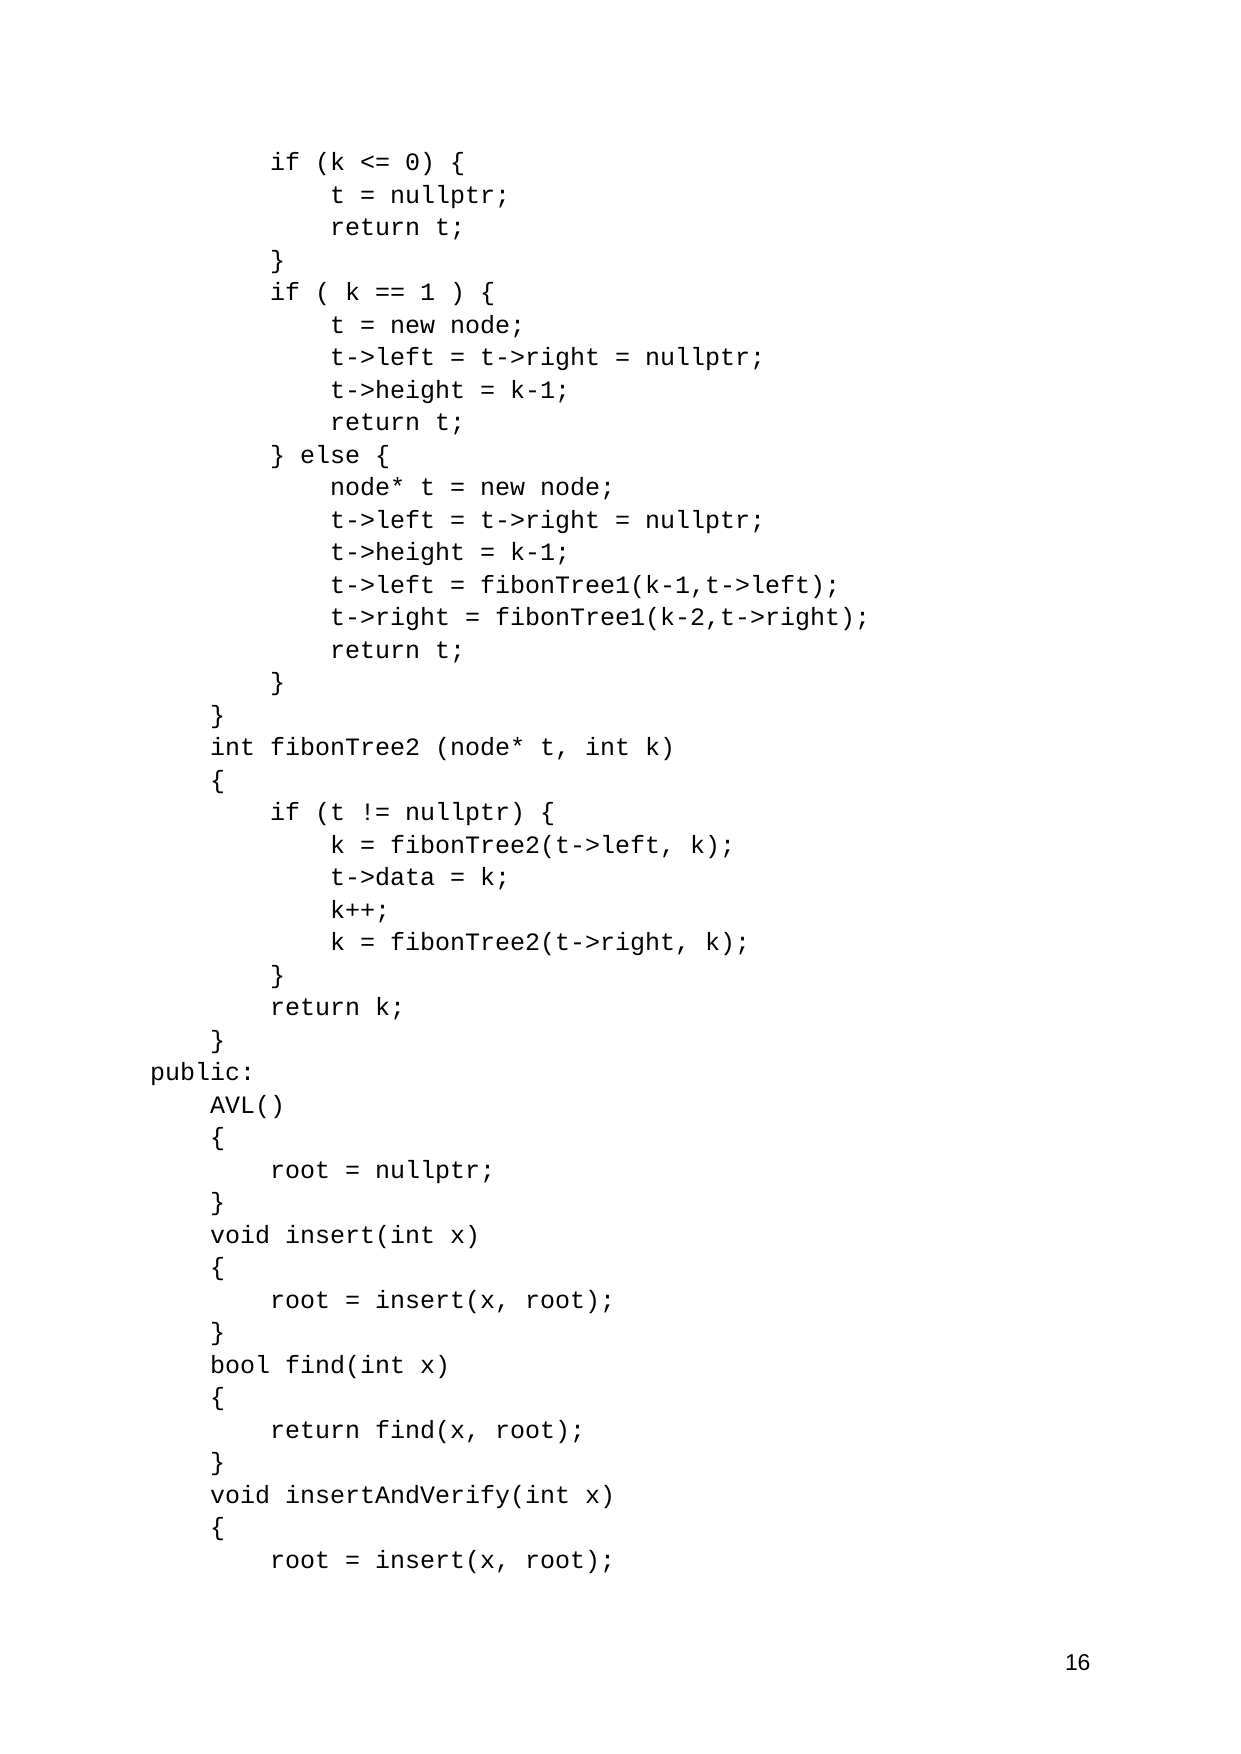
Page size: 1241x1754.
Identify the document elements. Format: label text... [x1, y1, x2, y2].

text return t; [150, 215, 1090, 243]
text t->left = t->right = nullptr; [150, 507, 1090, 536]
text k = fibonTree2(t->left, k); [150, 832, 1090, 861]
text t->right = fibonTree1(k-2,t->right); [150, 605, 1090, 633]
text } [150, 702, 1090, 731]
text } [150, 1190, 1090, 1218]
text bool find(int x) [150, 1352, 1090, 1381]
text k = fibonTree2(t->right, k); [150, 930, 1090, 958]
text t->left = fibonTree1(k-1,t->left); [150, 572, 1090, 601]
text root = insert(x, root); [150, 1287, 1090, 1316]
text { [150, 767, 1090, 796]
text } [150, 1450, 1090, 1478]
text return t; [150, 410, 1090, 438]
text } [150, 1027, 1090, 1056]
text t->left = t->right = nullptr; [150, 345, 1090, 373]
text { [150, 1125, 1090, 1153]
text { [150, 1385, 1090, 1413]
text t->height = k-1; [150, 540, 1090, 568]
text t = nullptr; [150, 182, 1090, 211]
text return k; [150, 995, 1090, 1023]
text } [150, 670, 1090, 698]
text { [150, 1515, 1090, 1543]
text void insertAndVerify(int x) [150, 1482, 1090, 1511]
text } [150, 247, 1090, 276]
text t->height = k-1; [150, 377, 1090, 406]
text k++; [150, 897, 1090, 926]
text return find(x, root); [150, 1417, 1090, 1446]
text if (k <= 0) { [150, 150, 1090, 178]
text t->data = k; [150, 865, 1090, 893]
text return t; [150, 637, 1090, 666]
text root = nullptr; [150, 1157, 1090, 1186]
text } else { [150, 442, 1090, 471]
text AVL() [150, 1092, 1090, 1121]
text int fibonTree2 (node* t, int k) [150, 735, 1090, 763]
text node* t = new node; [150, 475, 1090, 503]
text { [150, 1255, 1090, 1283]
text void insert(int x) [150, 1222, 1090, 1251]
text if (t != nullptr) { [150, 800, 1090, 828]
text } [150, 1320, 1090, 1348]
text t = new node; [150, 312, 1090, 341]
text if ( k == 1 ) { [150, 280, 1090, 308]
text root = insert(x, root); [150, 1547, 1090, 1576]
text public: [150, 1060, 1090, 1088]
text } [150, 962, 1090, 991]
